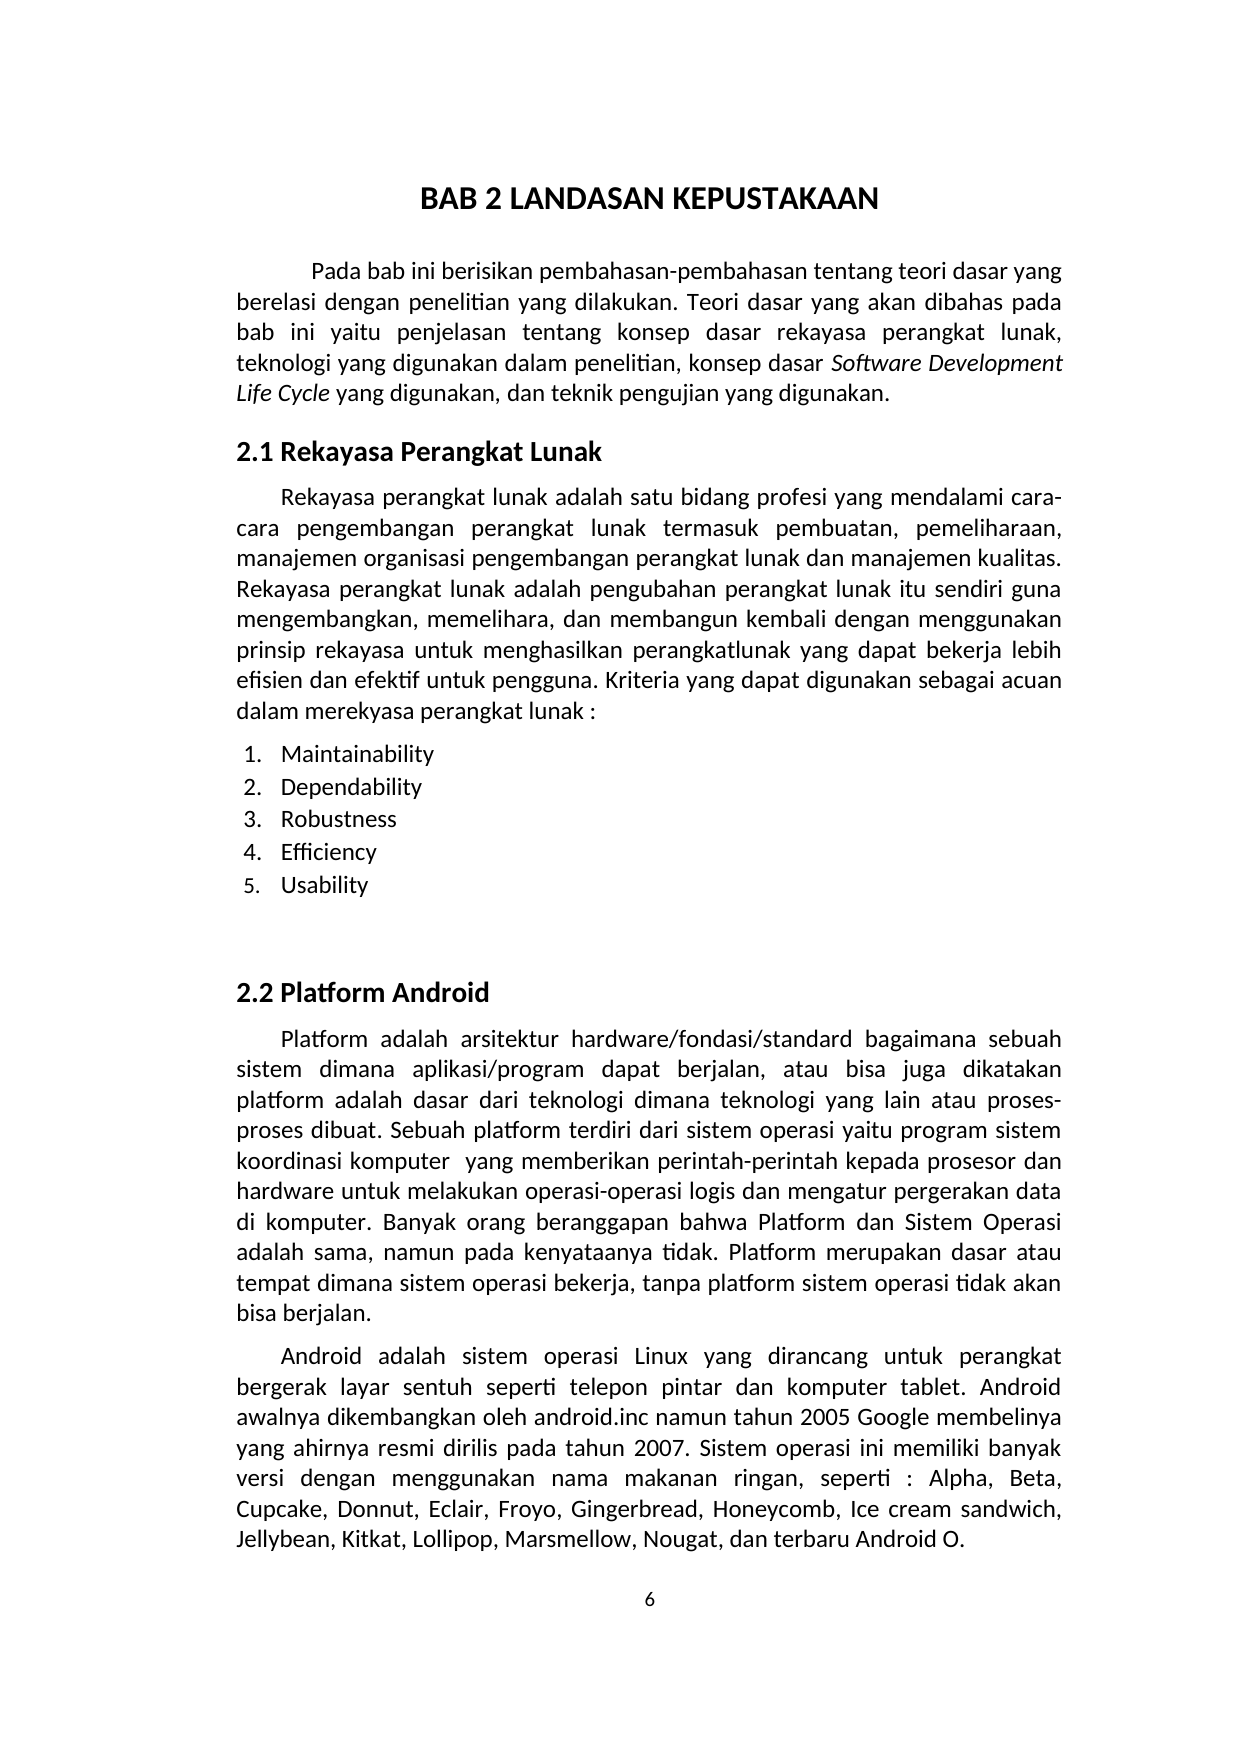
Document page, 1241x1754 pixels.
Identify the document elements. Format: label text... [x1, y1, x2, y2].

list Robustness [243, 804, 1063, 834]
text Android adalah sistem operasi Linux yang dirancang untuk perangkat bergerak layar sentuh seperti telepon pintar dan komputer tablet. Android awalnya dikembangkan oleh android.inc namun tahun 2005 Google membelinya yang ahirnya resmi dirilis pada tahun 2007. Sistem operasi ini memiliki banyak versi dengan menggunakan nama makanan ringan, seperti : Alpha, Beta, Cupcake, Donnut, Eclair, Froyo, Gingerbread, Honeycomb, Ice cream sandwich, Jellybean, Kitkat, Lollipop, Marsmellow, Nougat, dan terbaru Android O. [236, 1340, 1063, 1554]
list Dependability [243, 771, 1063, 801]
text Pada bab ini berisikan pembahasan-pembahasan tentang teori dasar yang berelasi dengan penelitian yang dilakukan. Teori dasar yang akan dibahas pada bab ini yaitu penjelasan tentang konsep dasar rekayasa perangkat lunak, teknologi yang digunakan dalam penelitian, konsep dasar Software Development Life Cycle yang digunakan, dan teknik pengujian yang digunakan. [236, 255, 1063, 408]
text Rekayasa perangkat lunak adalah satu bidang profesi yang mendalami cara-cara pengembangan perangkat lunak termasuk pembuatan, pemeliharaan, manajemen organisasi pengembangan perangkat lunak dan manajemen kualitas. Rekayasa perangkat lunak adalah pengubahan perangkat lunak itu sendiri guna mengembangkan, memelihara, dan membangun kembali dengan menggunakan prinsip rekayasa untuk menghasilkan perangkatlunak yang dapat bekerja lebih efisien dan efektif untuk pengguna. Kriteria yang dapat digunakan sebagai acuan dalam merekyasa perangkat lunak : [236, 481, 1063, 725]
list Maintainability [243, 738, 1063, 768]
subtitle Platform Android [236, 974, 1063, 1010]
subtitle Rekayasa Perangkat Lunak [236, 433, 1063, 469]
list Efficiency [243, 837, 1063, 867]
text Platform adalah arsitektur hardware/fondasi/standard bagaimana sebuah sistem dimana aplikasi/program dapat berjalan, atau bisa juga dikatakan platform adalah dasar dari teknologi dimana teknologi yang lain atau proses-proses dibuat. Sebuah platform terdiri dari sistem operasi yaitu program sistem koordinasi komputer yang memberikan perintah-perintah kepada prosesor dan hardware untuk melakukan operasi-operasi logis dan mengatur pergerakan data di komputer. Banyak orang beranggapan bahwa Platform dan Sistem Operasi adalah sama, namun pada kenyataanya tidak. Platform merupakan dasar atau tempat dimana sistem operasi bekerja, tanpa platform sistem operasi tidak akan bisa berjalan. [236, 1023, 1063, 1328]
subtitle LANDASAN KEPUSTAKAAN [236, 177, 1063, 218]
list Usability [243, 869, 1063, 900]
